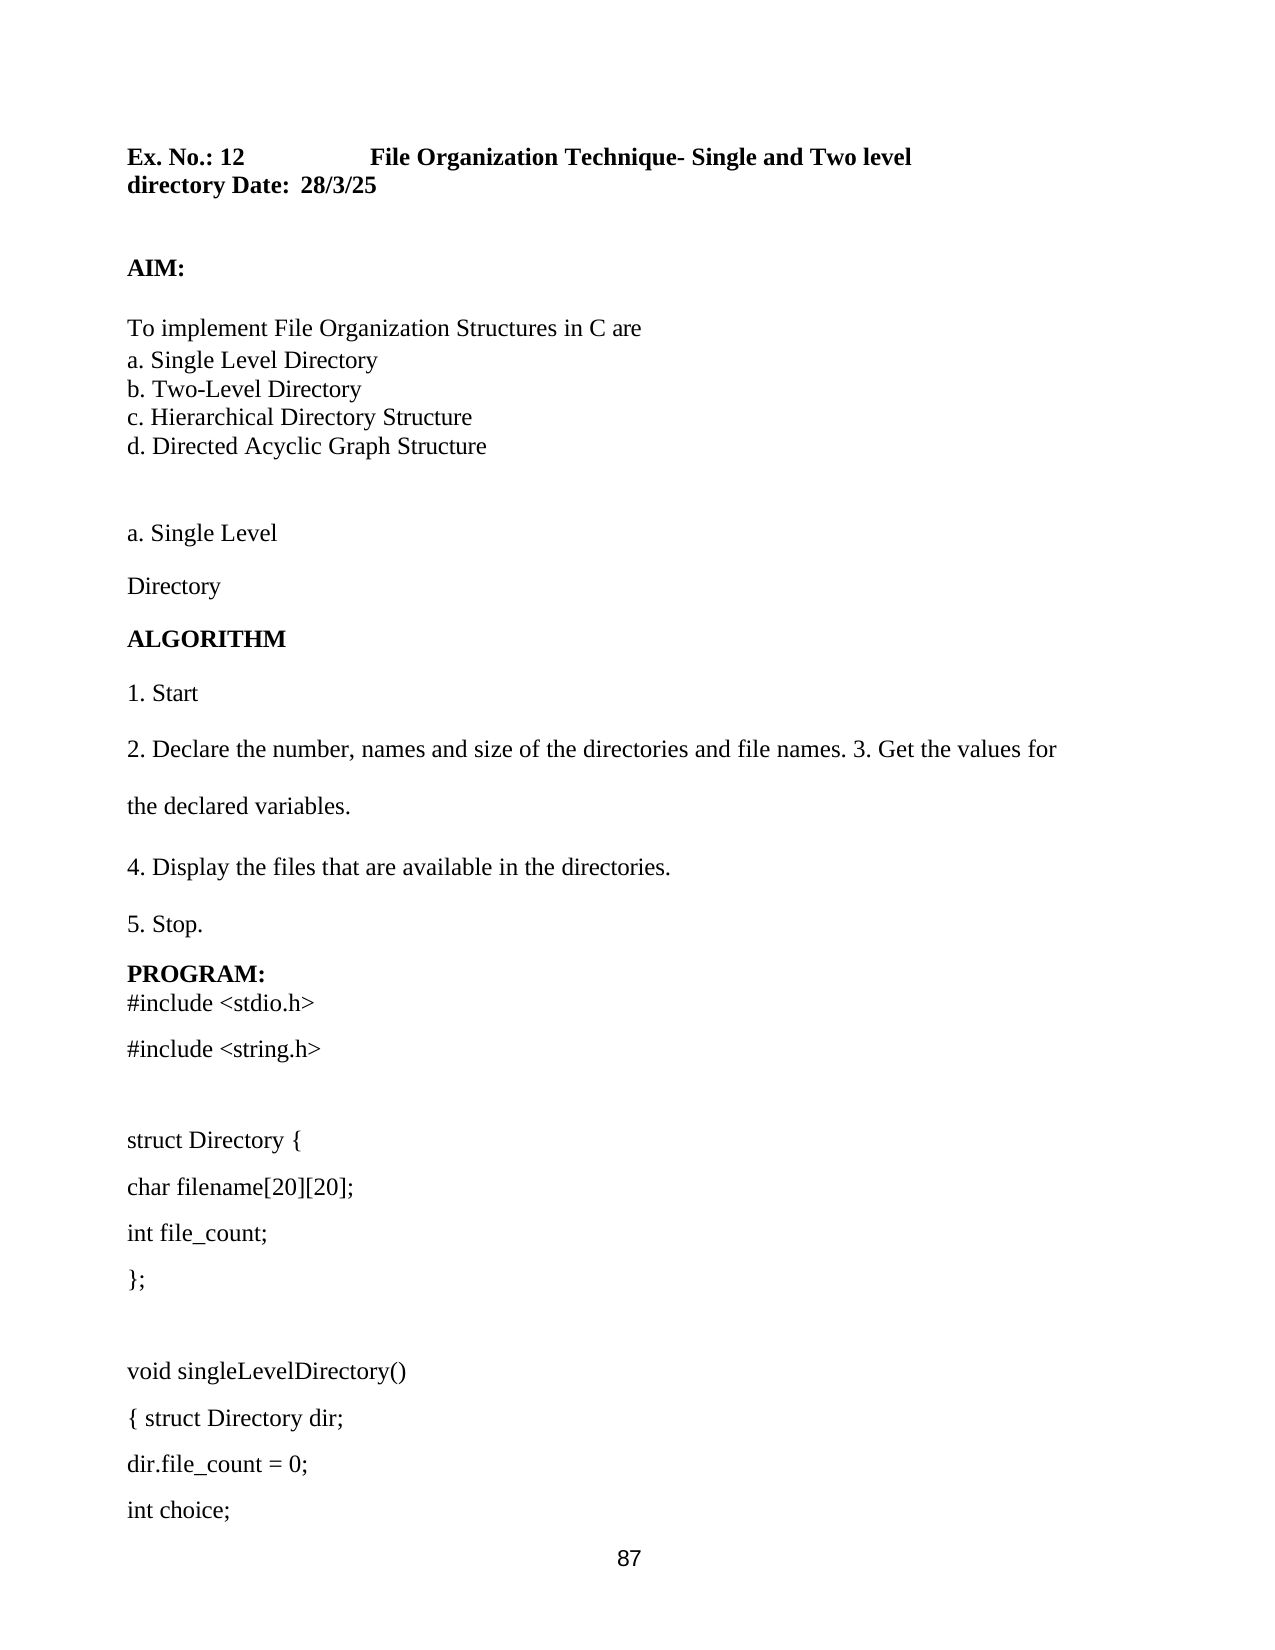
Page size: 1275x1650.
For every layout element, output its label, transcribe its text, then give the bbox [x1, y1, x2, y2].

text }; [127, 1264, 1200, 1293]
list Directed Acyclic Graph Structure [127, 431, 1200, 460]
text struct Directory { [127, 1125, 1200, 1154]
text To implement File Organization Structures in C are [127, 313, 1200, 342]
list Display the files that are available in the directories. [127, 852, 1200, 881]
subtitle PROGRAM: [127, 959, 1200, 988]
list Stop. [127, 909, 1200, 938]
list Two-Level Directory [127, 374, 1200, 402]
list Declare the number, names and size of the directories and file names. 3. Get the values for the declared variables. [127, 734, 1092, 820]
list Single Level Directory ALGORITHM [127, 518, 288, 652]
subtitle AIM: [127, 253, 1200, 282]
text void singleLevelDirectory() { struct Directory dir; dir.file_count = 0; [127, 1356, 454, 1478]
list Hierarchical Directory Structure [127, 402, 1200, 431]
text #include <stdio.h> #include <string.h> [127, 988, 380, 1063]
text Ex. No.: 12 File Organization Technique- Single and Two level directory Date: 28/3/25 [127, 142, 1012, 199]
list Single Level Directory [127, 345, 1200, 374]
text int choice; [127, 1495, 1200, 1524]
list Start [127, 678, 1200, 706]
text char filename[20][20]; int file_count; [127, 1172, 354, 1247]
